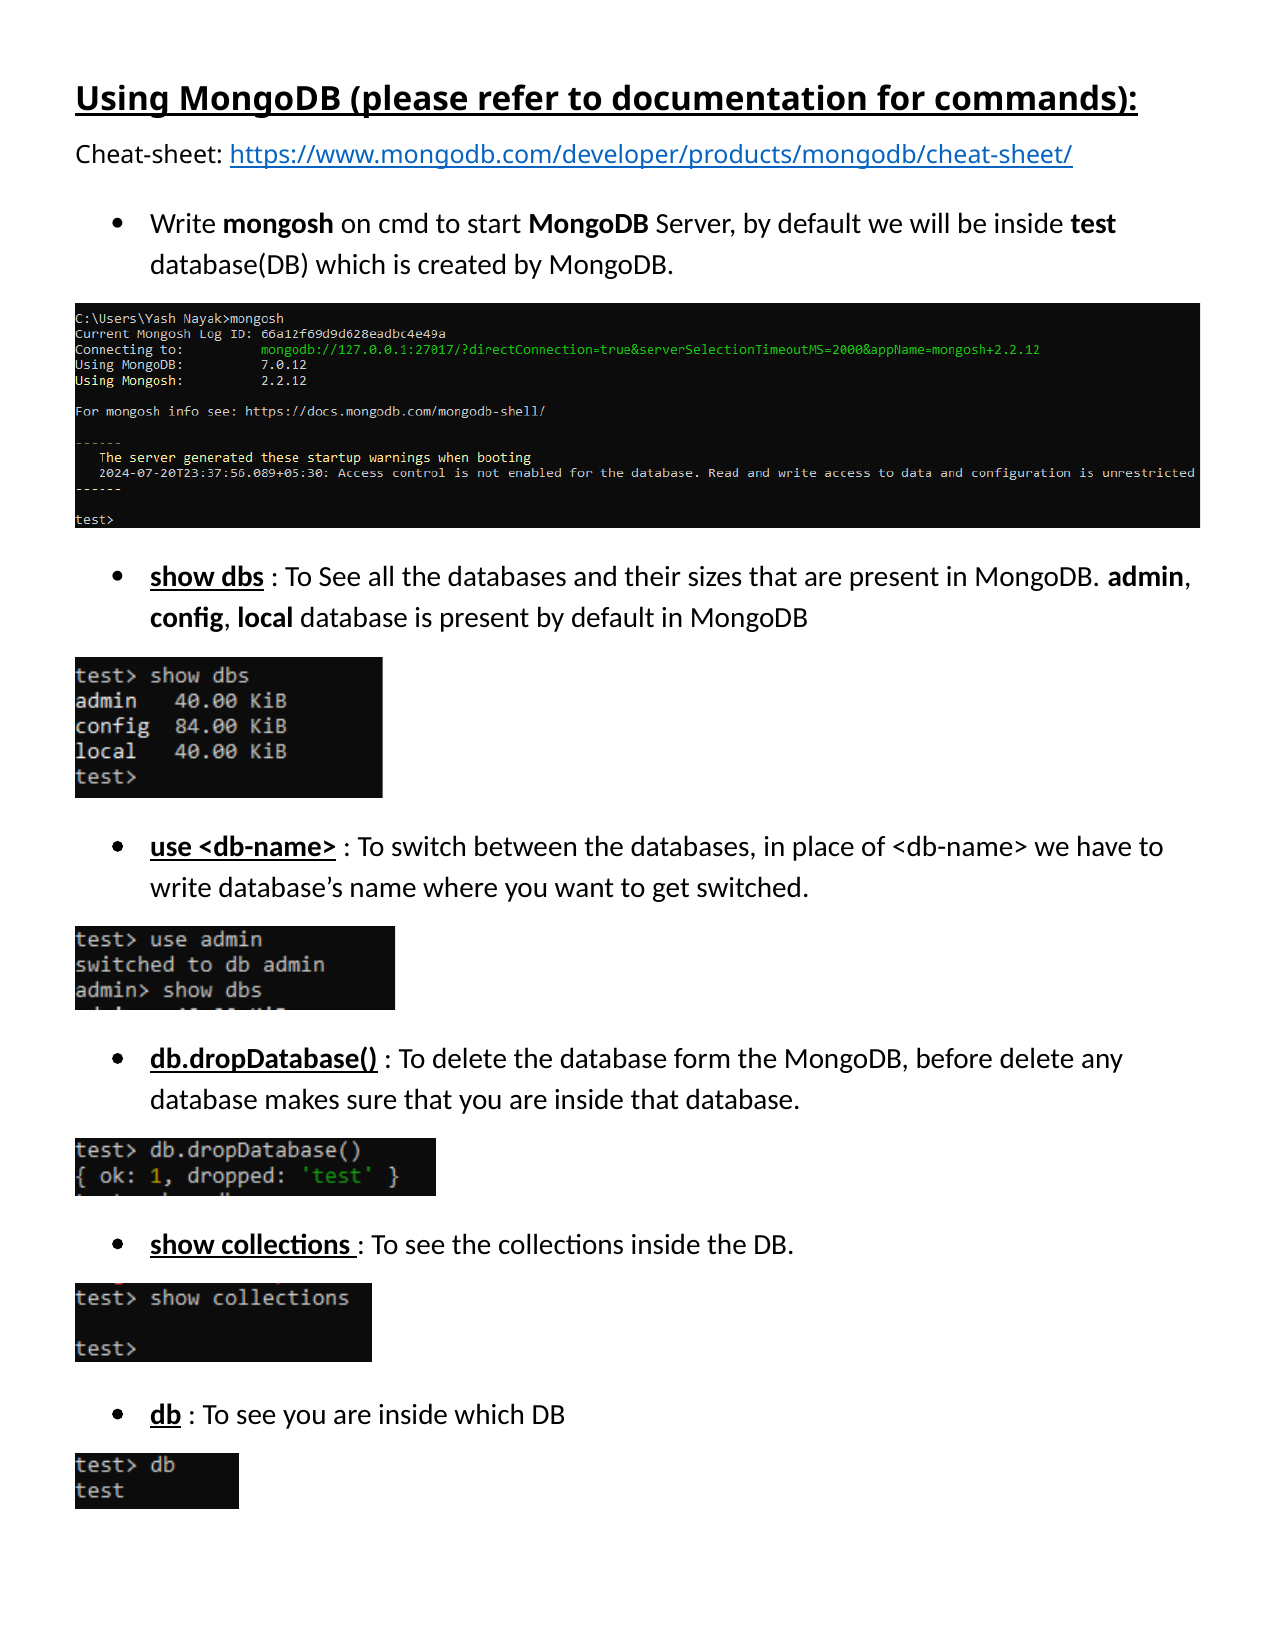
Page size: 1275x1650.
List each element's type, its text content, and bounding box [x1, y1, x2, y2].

picture [75, 657, 383, 798]
picture [75, 1283, 372, 1362]
list show dbs : To See all the databases and their sizes that are present in MongoDB. admin, config, local database is present by default in MongoDB [112, 558, 1200, 635]
list db.dropDatabase() : To delete the database form the MongoDB, before delete any database makes sure that you are inside that database. [112, 1040, 1200, 1117]
picture [75, 303, 1200, 528]
list Write mongosh on cmd to start MongoDB Server, by default we will be inside test database(DB) which is created by MongoDB. [112, 205, 1200, 281]
picture [75, 926, 396, 1010]
picture [75, 1138, 436, 1196]
picture [75, 1453, 239, 1509]
list use <db-name> : To switch between the databases, in place of <db-name> we have to write database’s name where you want to get switched. [112, 828, 1200, 905]
list db : To see you are inside which DB [112, 1396, 1200, 1432]
text Cheat-sheet: https://www.mongodb.com/developer/products/mongodb/cheat-sheet/ [75, 137, 1200, 171]
text Using MongoDB (please refer to documentation for commands): [75, 75, 1200, 120]
list show collections : To see the collections inside the DB. [112, 1226, 1200, 1261]
